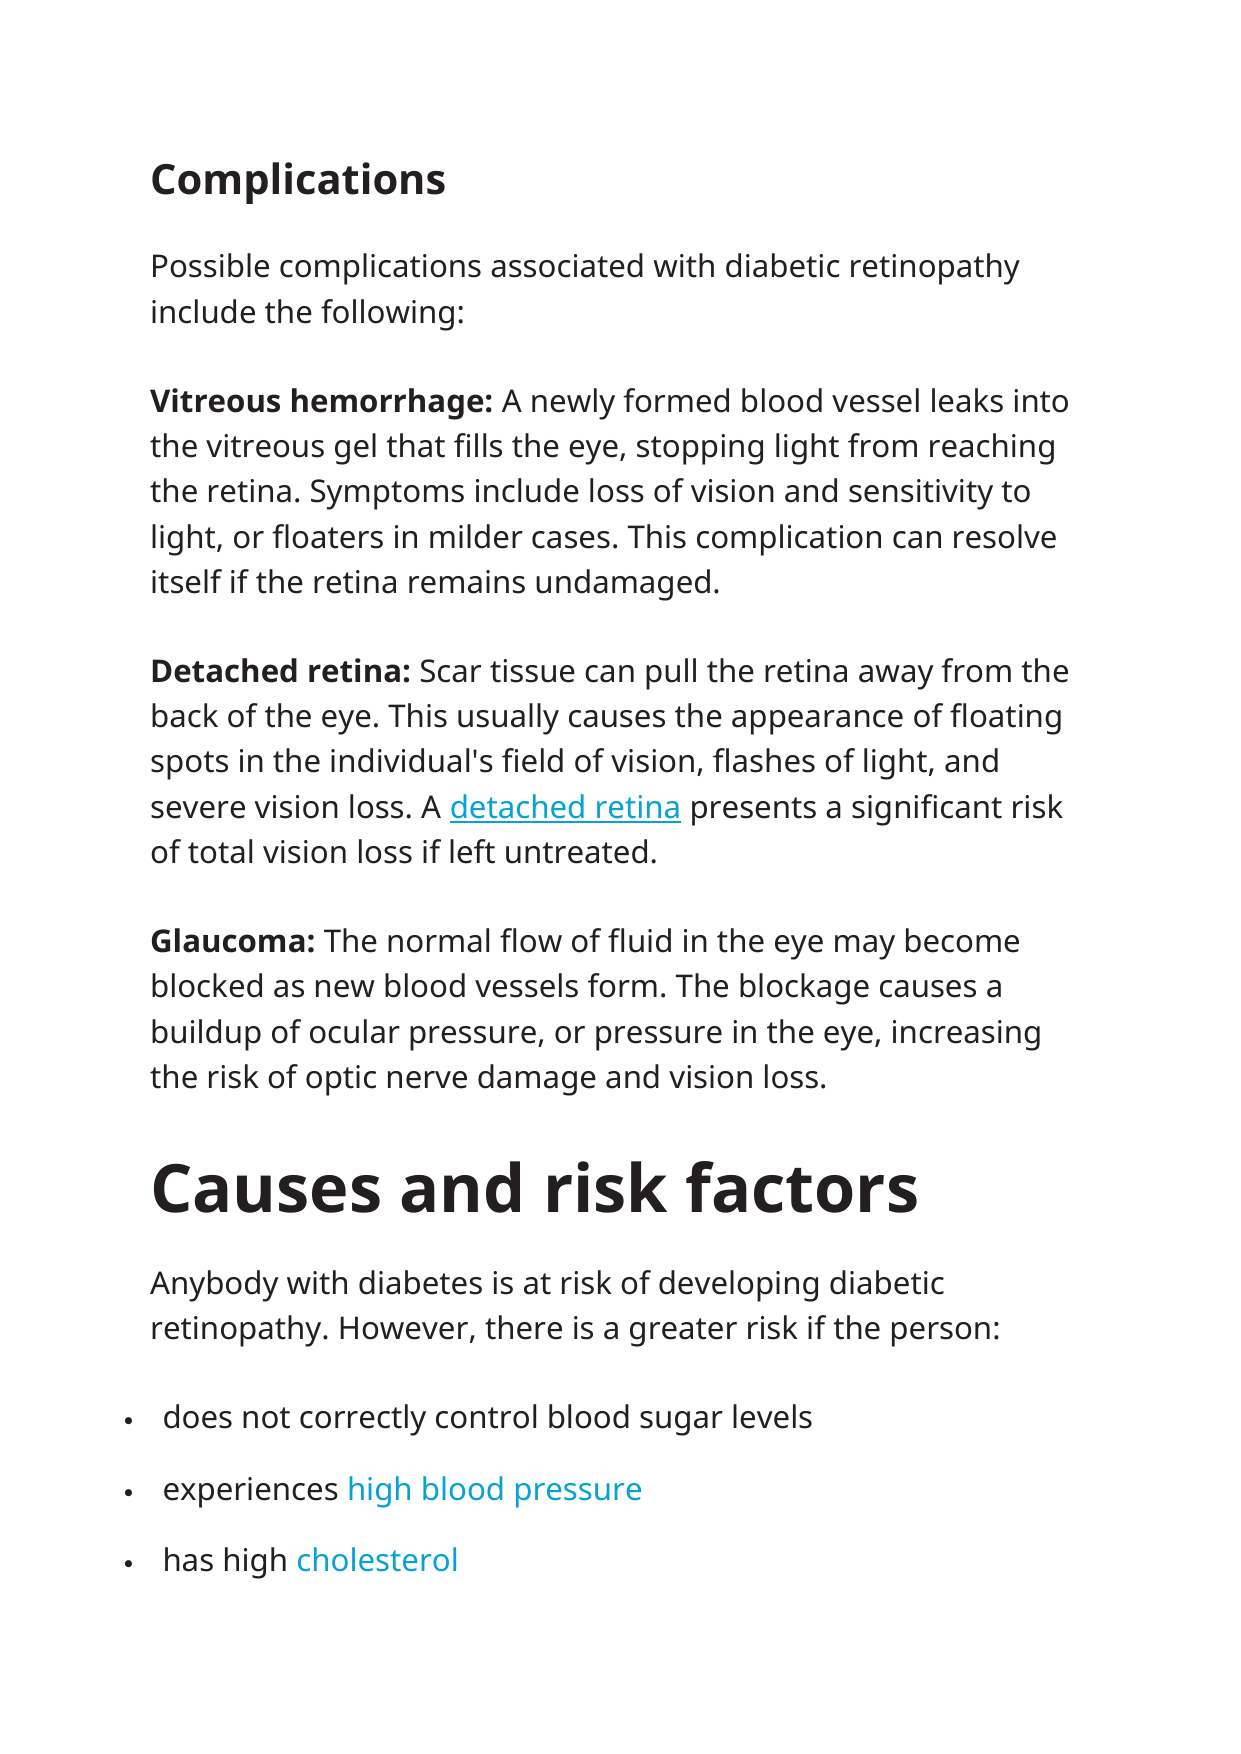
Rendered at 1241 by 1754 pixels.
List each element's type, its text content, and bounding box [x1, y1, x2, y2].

list experiences high blood pressure [125, 1464, 1090, 1509]
subtitle Complications [150, 150, 1090, 207]
text Glaucoma: The normal flow of fluid in the eye may become blocked as new blood vessels form. The blockage causes a buildup of ocular pressure, or pressure in the eye, increasing the risk of optic nerve damage and vision loss. [150, 916, 1090, 1098]
text Detached retina: Scar tissue can pull the retina away from the back of the eye. This usually causes the appearance of floating spots in the individual's field of vision, flashes of light, and severe vision loss. A detached retina presents a significant risk of total vision loss if left untreated. [150, 646, 1090, 873]
text Vitreous hemorrhage: A newly formed blood vessel leaks into the vitreous gel that fills the eye, stopping light from reaching the retina. Symptoms include loss of vision and sensitivity to light, or floaters in milder cases. This complication can resolve itself if the retina remains undamaged. [150, 376, 1090, 602]
list has high cholesterol [125, 1535, 1090, 1581]
text Causes and risk factors [150, 1141, 1090, 1232]
text Possible complications associated with diabetic retinopathy include the following: [150, 242, 1090, 332]
list does not correctly control blood sugar levels [125, 1392, 1090, 1438]
text Anybody with diabetes is at risk of developing diabetic retinopathy. However, there is a greater risk if the person: [150, 1258, 1090, 1349]
